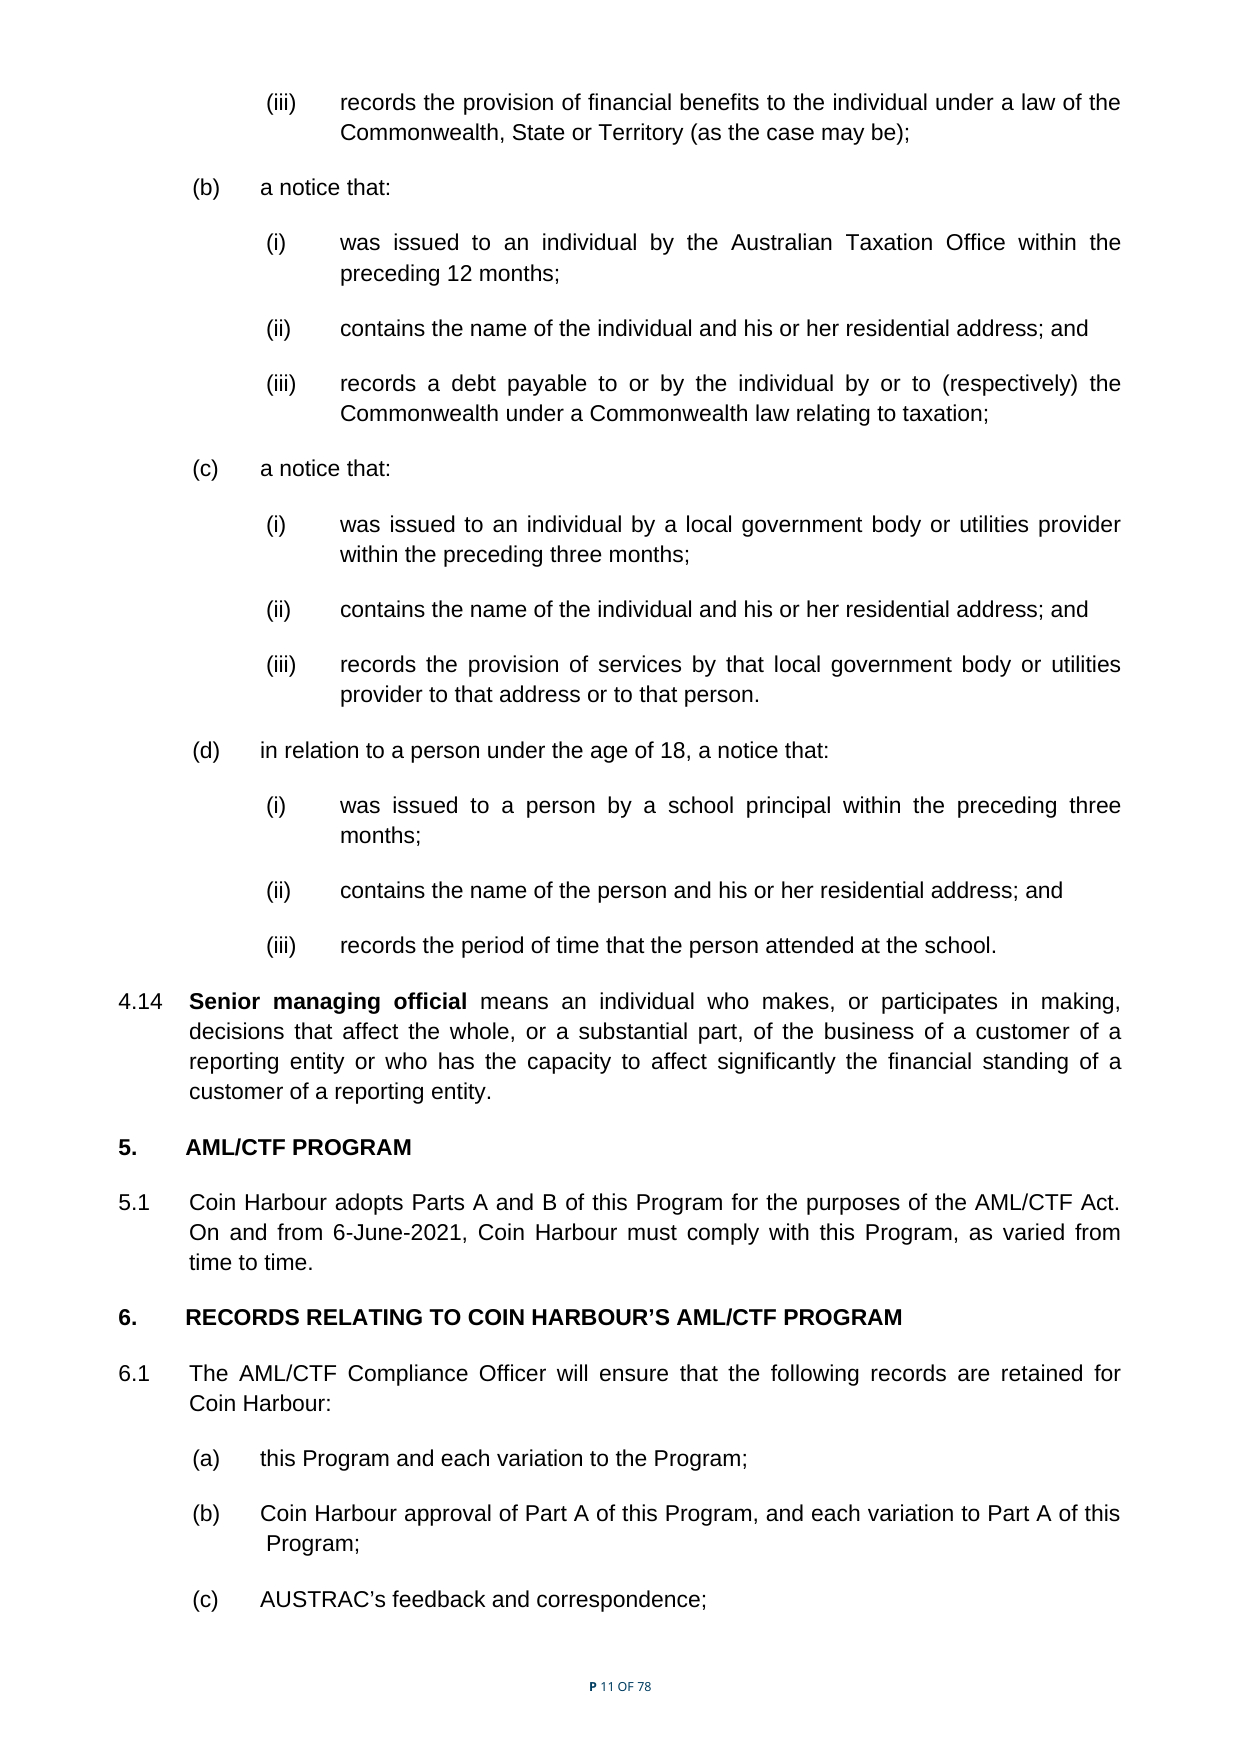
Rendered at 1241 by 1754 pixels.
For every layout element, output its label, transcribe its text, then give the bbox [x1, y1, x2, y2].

list records the period of time that the person attended at the school. [266, 932, 1122, 959]
list AUSTRAC’s feedback and correspondence; [192, 1586, 1122, 1612]
list Senior managing official means an individual who makes, or participates in making, decisions that affect the whole, or a substantial part, of the business of a customer of a reporting entity or who has the capacity to affect significantly the financial standing of a customer of a reporting entity. [118, 988, 1122, 1104]
list this Program and each variation to the Program; [192, 1445, 1122, 1471]
list AML/CTF PROGRAM [118, 1133, 1122, 1160]
list records the provision of financial benefits to the individual under a law of the Commonwealth, State or Territory (as the case may be); [266, 89, 1122, 145]
list RECORDS RELATING TO Coin Harbour’s AML/CTF PROGRAM [118, 1304, 1122, 1331]
list a notice that: [192, 455, 1122, 482]
list contains the name of the individual and his or her residential address; and [266, 596, 1122, 622]
list a notice that: [192, 174, 1122, 200]
list records a debt payable to or by the individual by or to (respectively) the Commonwealth under a Commonwealth law relating to taxation; [266, 370, 1122, 426]
list was issued to a person by a school principal within the preceding three months; [266, 792, 1122, 848]
list records the provision of services by that local government body or utilities provider to that address or to that person. [266, 651, 1122, 708]
list contains the name of the person and his or her residential address; and [266, 877, 1122, 903]
list in relation to a person under the age of 18, a notice that: [192, 737, 1122, 763]
list contains the name of the individual and his or her residential address; and [266, 315, 1122, 341]
list was issued to an individual by a local government body or utilities provider within the preceding three months; [266, 511, 1122, 567]
list Coin Harbour approval of Part A of this Program, and each variation to Part A of this Program; [192, 1500, 1122, 1557]
list Coin Harbour adopts Parts A and B of this Program for the purposes of the AML/CTF Act. On and from 6-June-2021, Coin Harbour must comply with this Program, as varied from time to time. [118, 1189, 1122, 1275]
list The AML/CTF Compliance Officer will ensure that the following records are retained for Coin Harbour: [118, 1359, 1122, 1416]
list was issued to an individual by the Australian Taxation Office within the preceding 12 months; [266, 229, 1122, 286]
